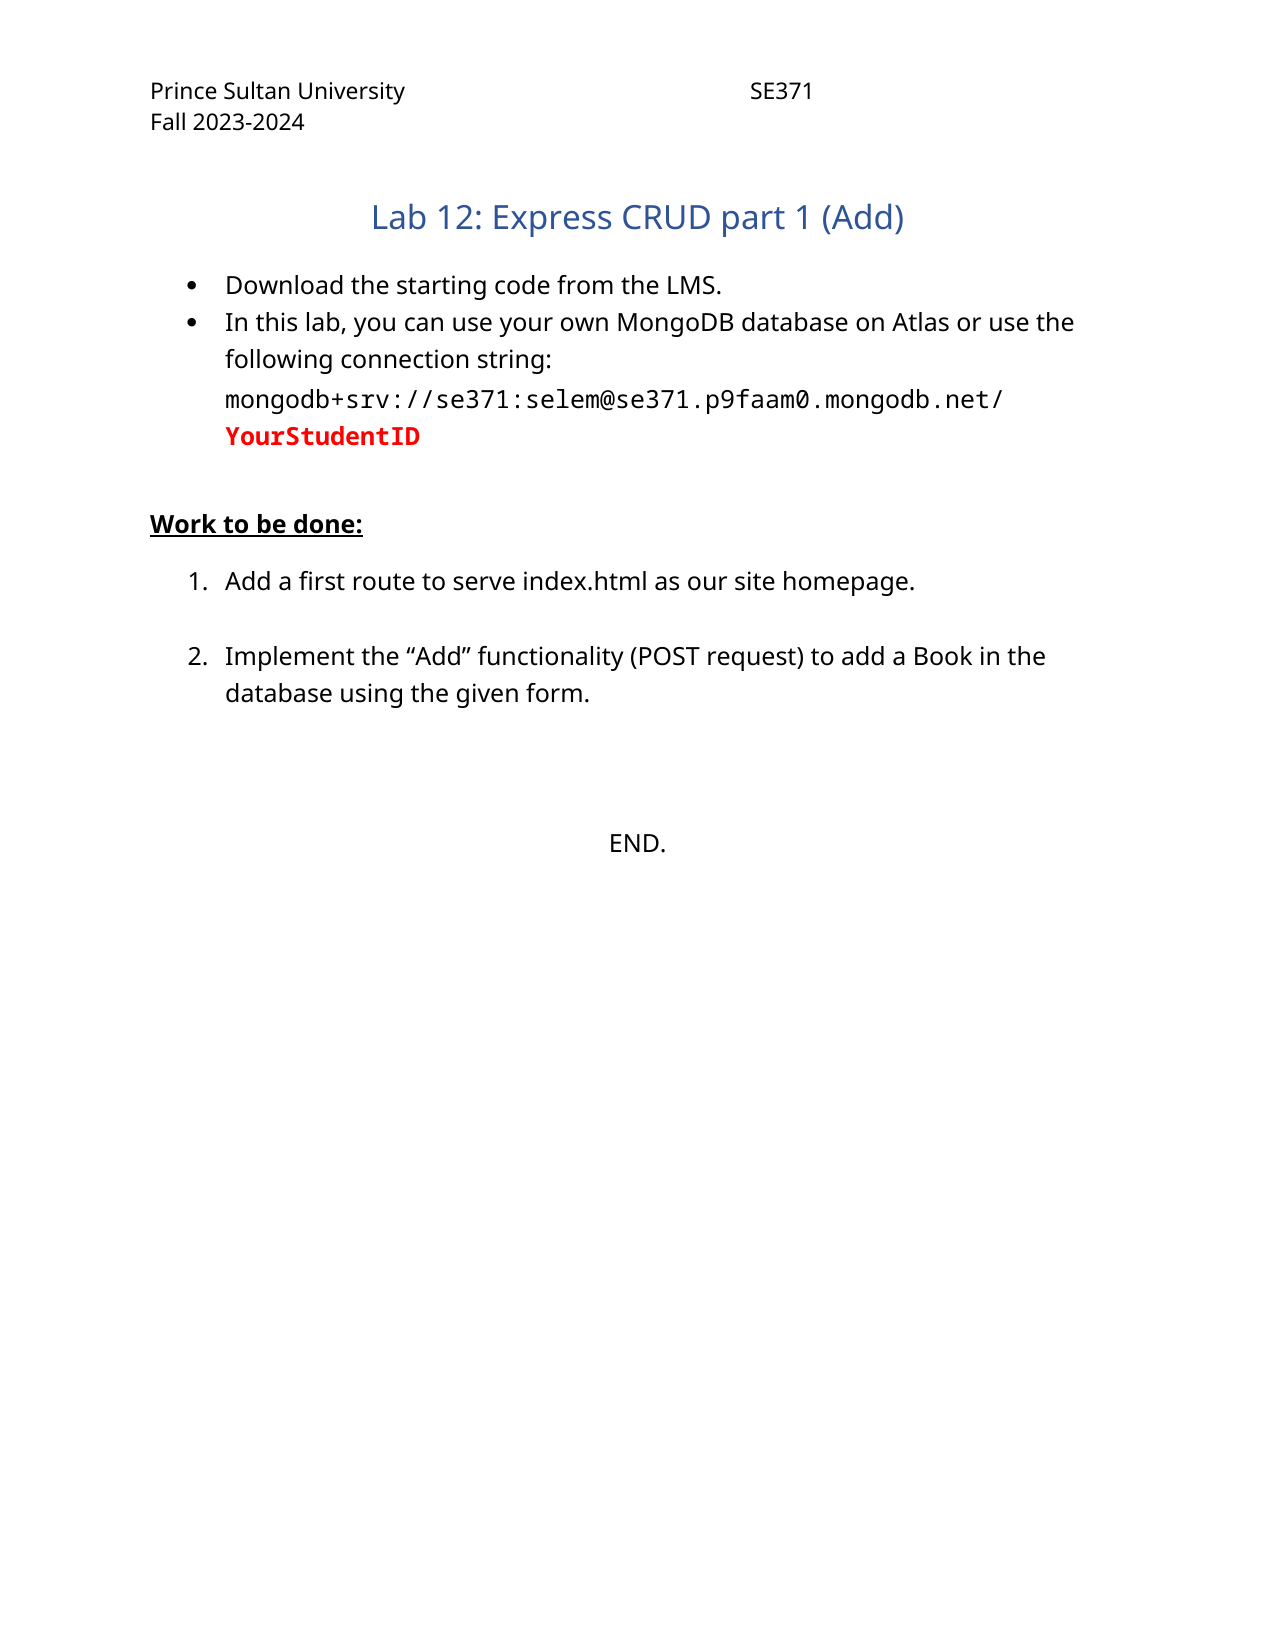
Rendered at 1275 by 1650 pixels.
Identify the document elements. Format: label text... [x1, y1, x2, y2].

text END. [150, 822, 1125, 860]
list Add a first route to serve index.html as our site homepage. [187, 560, 1125, 597]
subtitle Lab 12: Express CRUD part 1 (Add) [150, 194, 1125, 239]
list Download the starting code from the LMS. [187, 268, 1125, 302]
list mongodb+srv://se371:selem@se371.p9faam0.mongodb.net/YourStudentID [225, 378, 1125, 453]
list In this lab, you can use your own MongoDB database on Atlas or use the following connection string: [187, 304, 1125, 375]
list Implement the “Add” functionality (POST request) to add a Book in the database using the given form. [187, 635, 1125, 710]
text Work to be done: [150, 506, 1125, 541]
